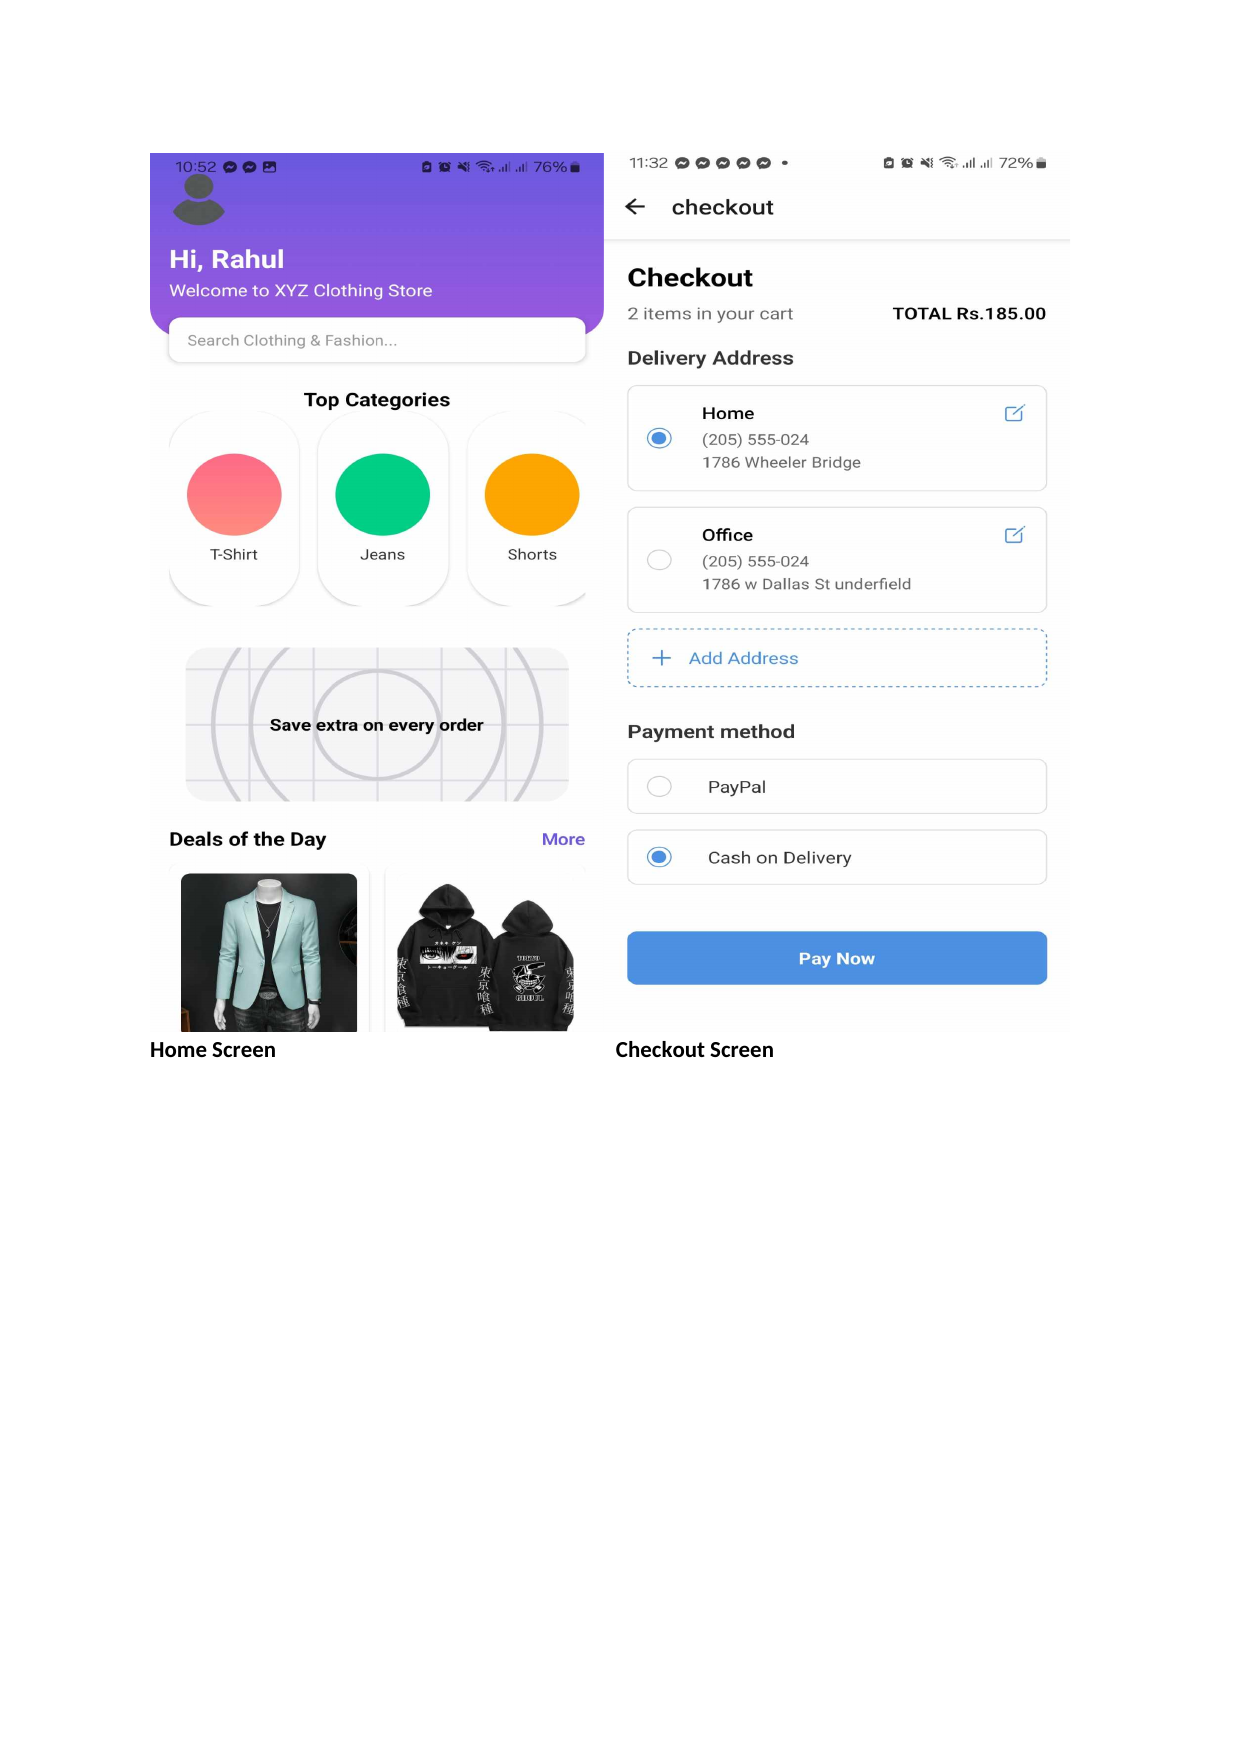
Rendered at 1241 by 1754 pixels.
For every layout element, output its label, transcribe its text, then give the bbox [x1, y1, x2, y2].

picture [150, 150, 1071, 1032]
text Home Screen Checkout Screen [150, 1035, 1090, 1063]
